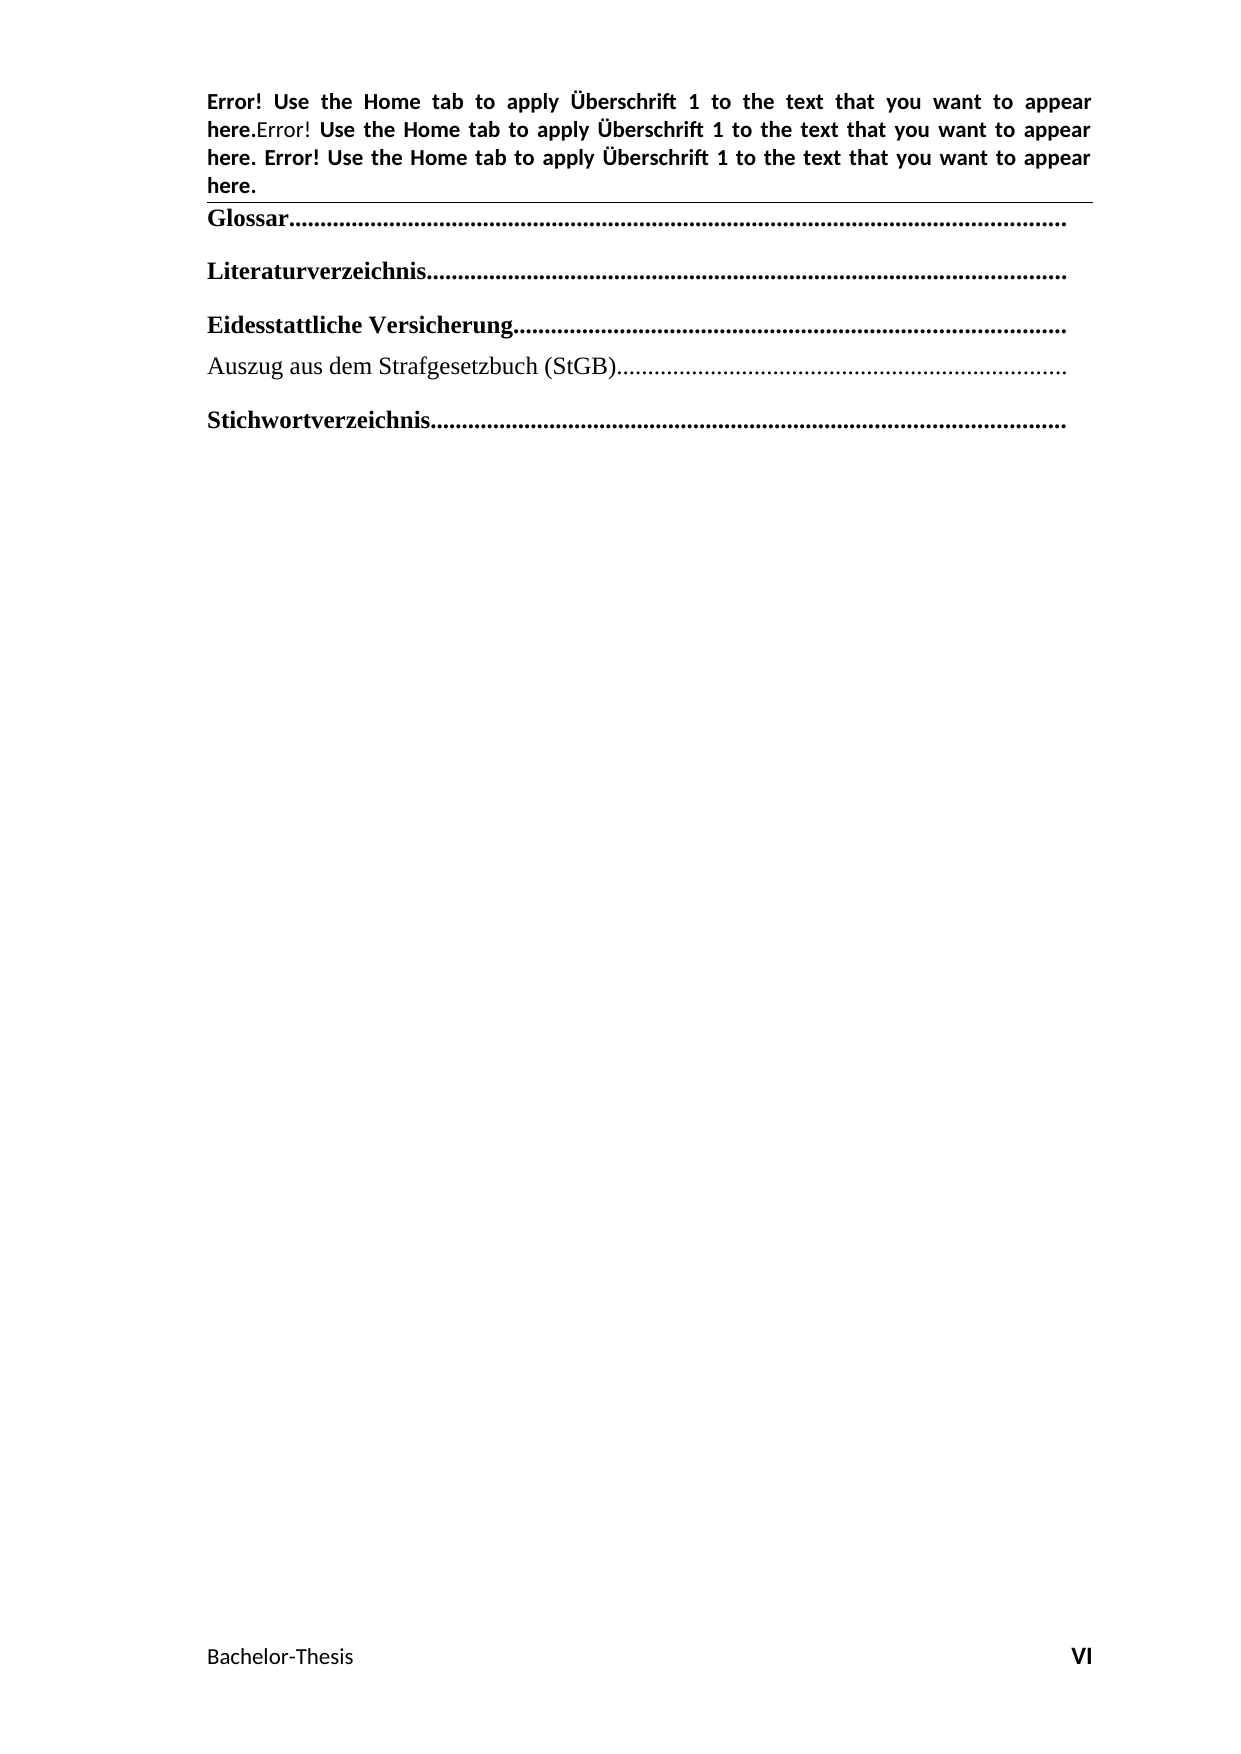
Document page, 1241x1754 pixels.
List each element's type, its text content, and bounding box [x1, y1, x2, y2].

text Eidesstattliche Versicherung 37 [207, 310, 1048, 339]
text Literaturverzeichnis 36 [207, 256, 1048, 285]
text Glossar 35 [207, 203, 1048, 231]
text Stichwortverzeichnis 38 [207, 405, 1048, 434]
text Auszug aus dem Strafgesetzbuch (StGB) 37 [207, 351, 1048, 380]
